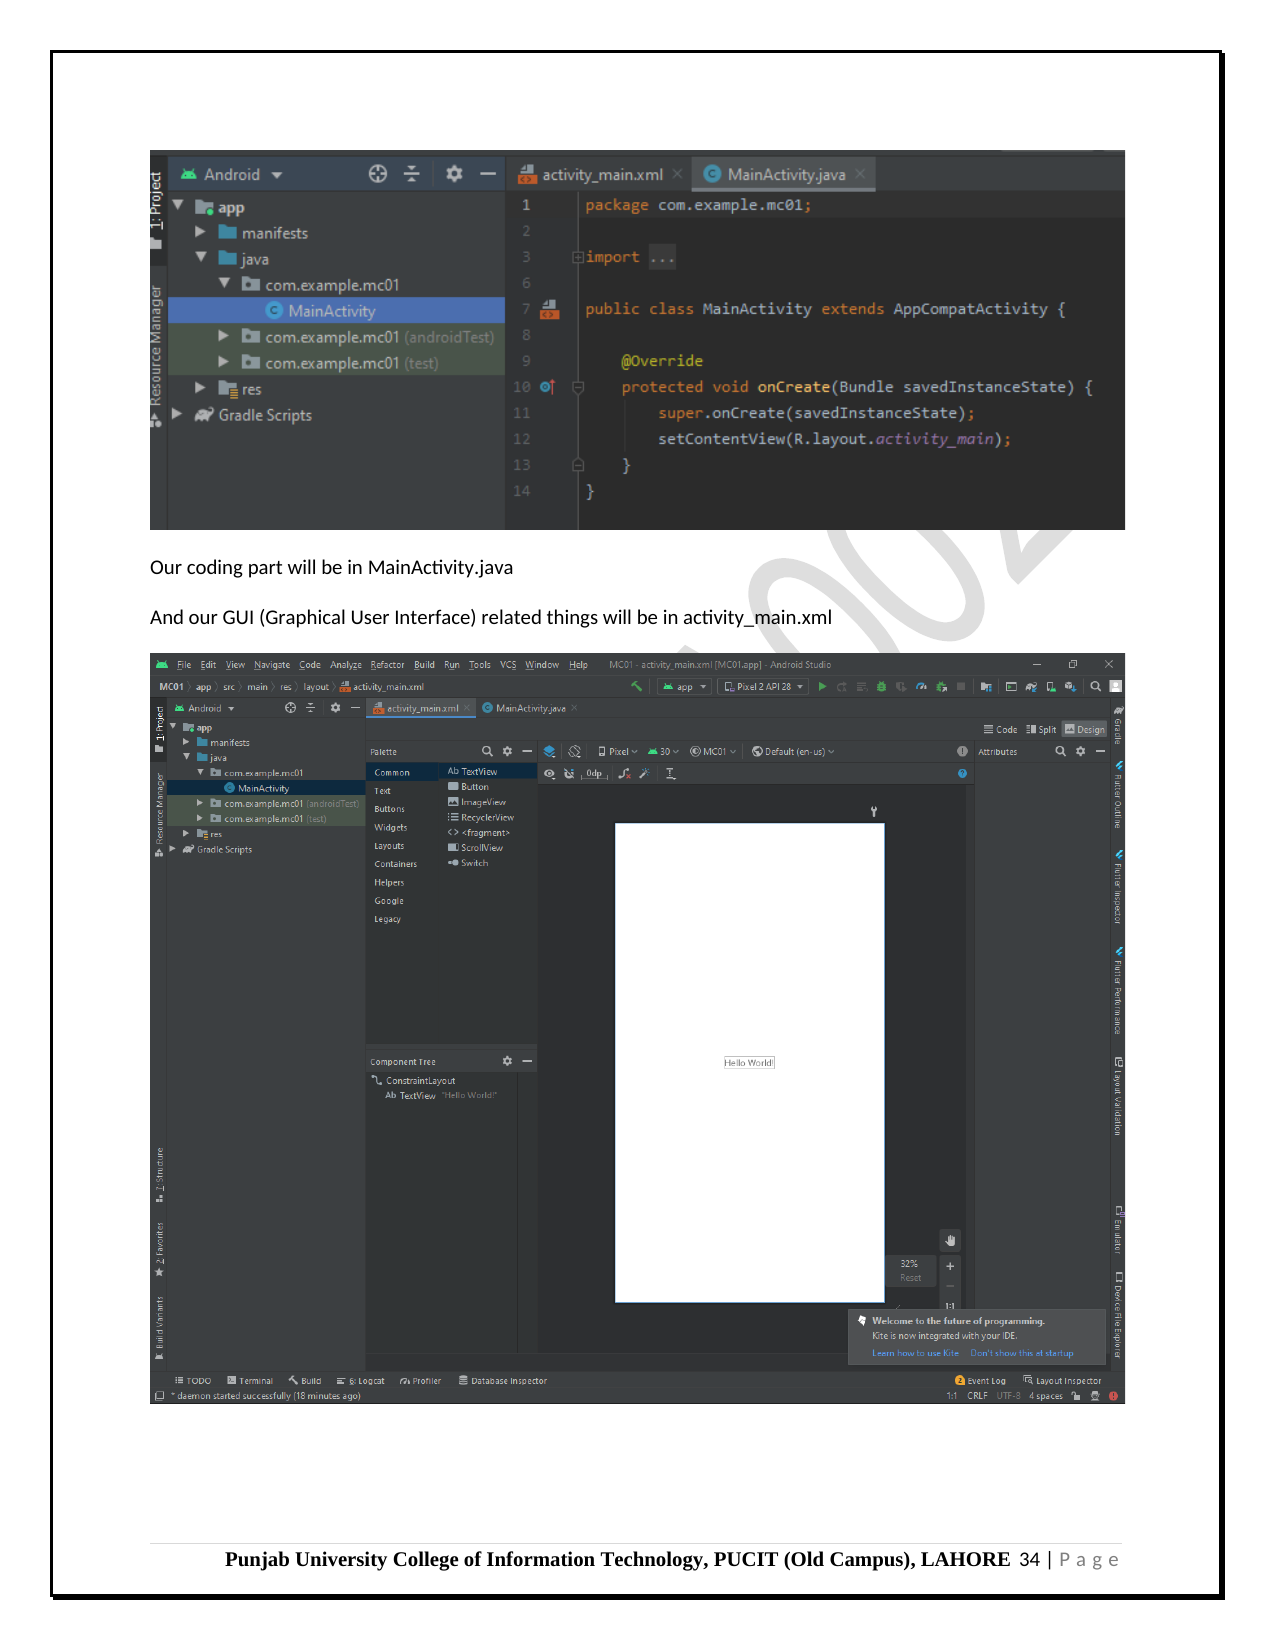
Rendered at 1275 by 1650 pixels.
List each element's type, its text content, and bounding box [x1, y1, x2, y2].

picture [150, 150, 1125, 530]
picture [150, 653, 1125, 1404]
text And our GUI (Graphical User Interface) related things will be in activity_main.xml [150, 604, 1122, 629]
text Our coding part will be in MainActivity.java [150, 554, 1122, 579]
